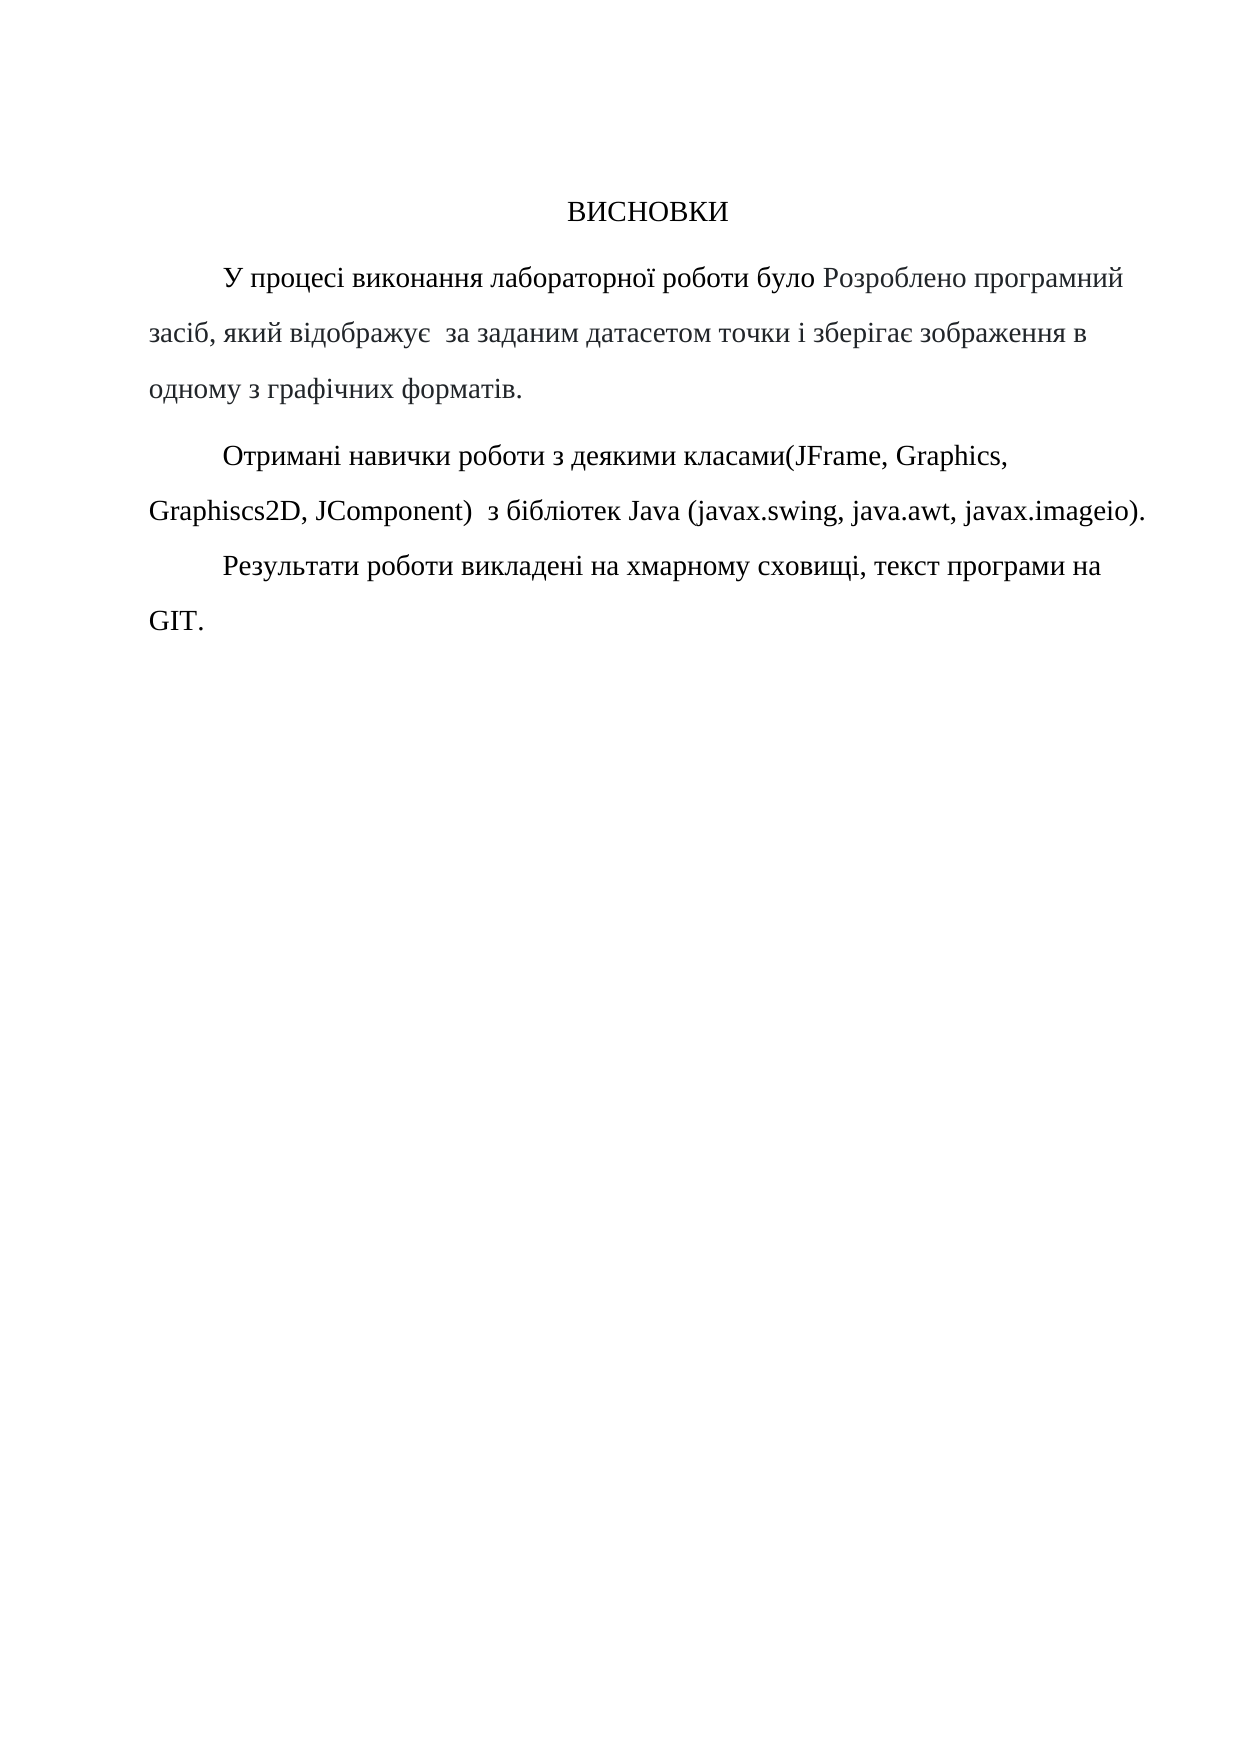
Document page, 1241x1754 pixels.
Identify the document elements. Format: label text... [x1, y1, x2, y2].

text У процесі виконання лабораторної роботи було Розроблено програмний засіб, який відображує за заданим датасетом точки і зберігає зображення в одному з графічних форматів. [148, 260, 1152, 404]
text Отримані навички роботи з деякими класами(JFrame, Graphics, Graphiscs2D, JComponent) з бібліотек Java (javax.swing, java.awt, javax.imageio). [148, 438, 1152, 526]
subtitle ВИСНОВКИ [211, 194, 1084, 227]
text Результати роботи викладені на хмарному сховищі, текст програми на GIT. [148, 548, 1152, 636]
